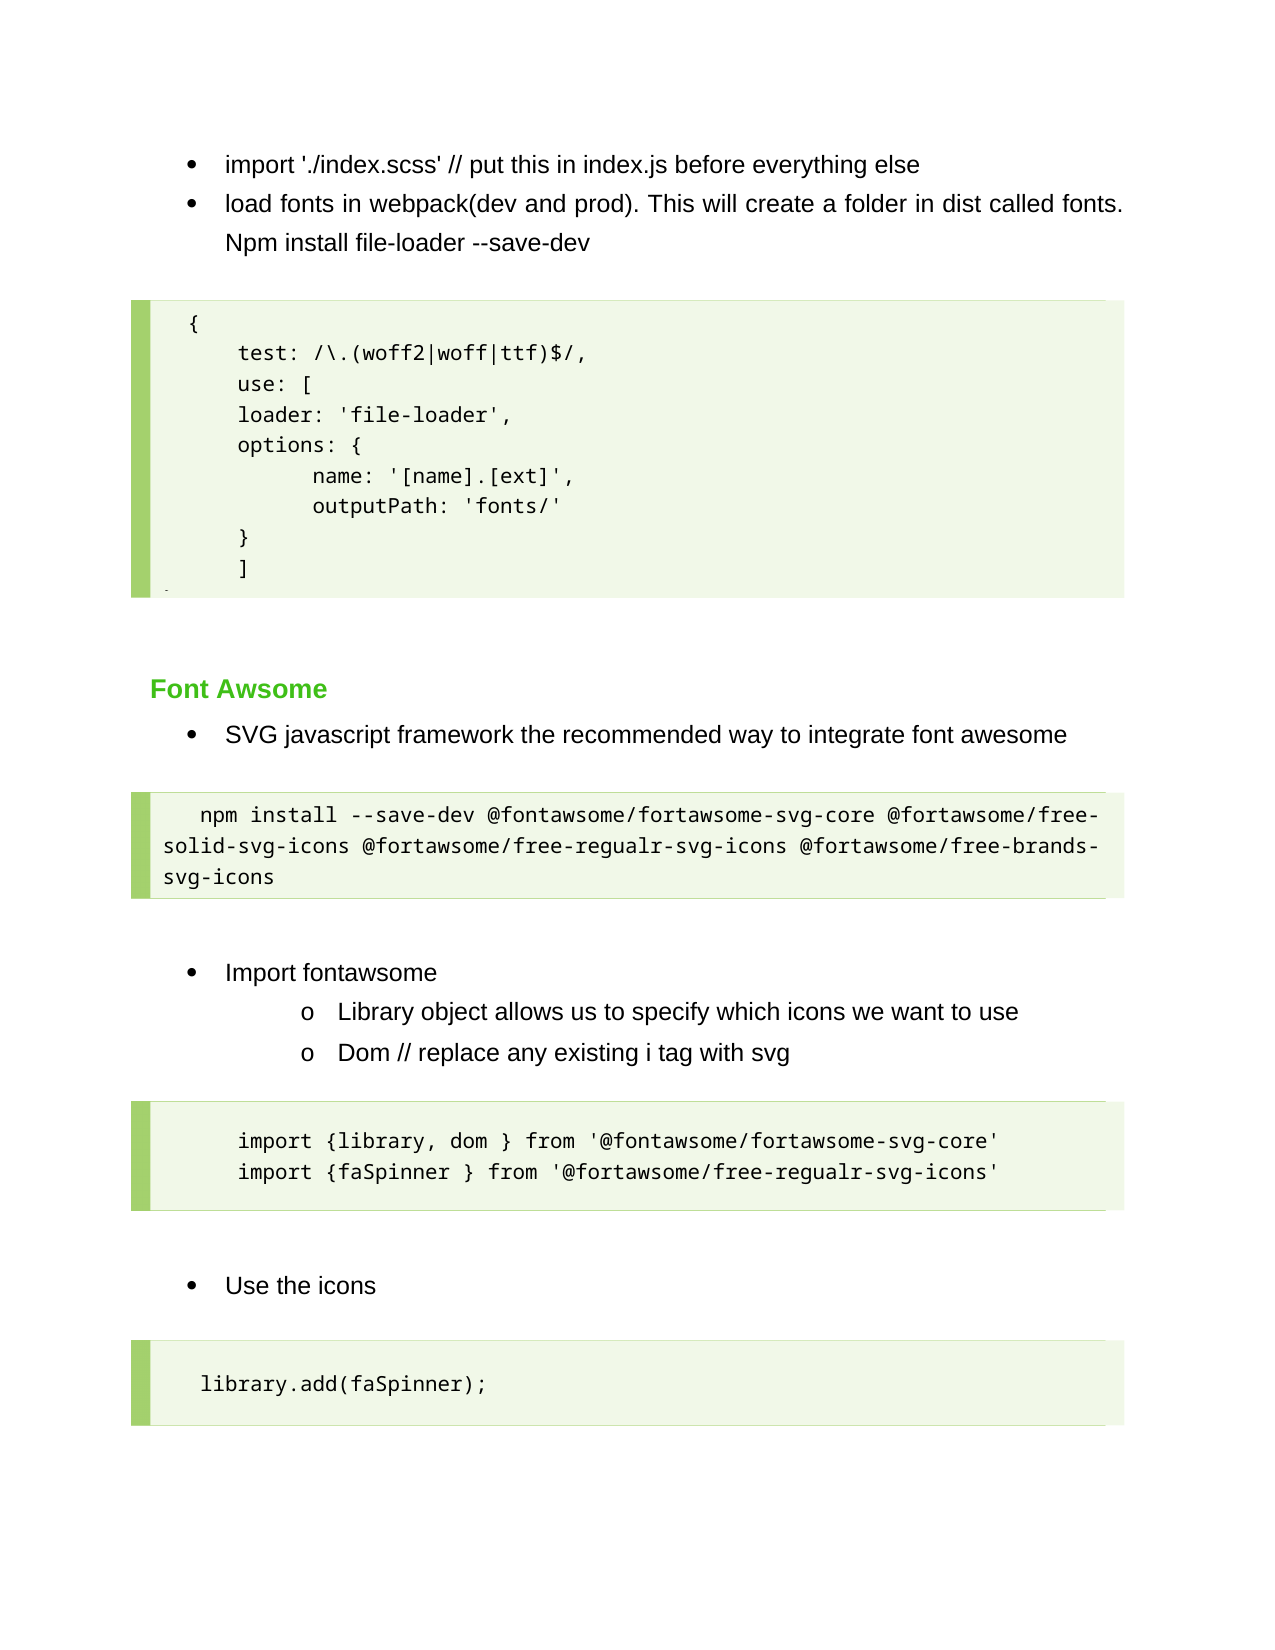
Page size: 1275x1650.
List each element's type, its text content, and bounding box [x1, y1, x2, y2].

text SVG javascript framework the recommended way to integrate font awesome [187, 720, 1125, 748]
text Use the icons [187, 1271, 1125, 1299]
list Dom // replace any existing i tag with svg [300, 1038, 1125, 1069]
text load fonts in webpack(dev and prod). This will create a folder in dist called fonts. Npm install file-loader --save-dev [187, 189, 1125, 256]
list Library object allows us to specify which icons we want to use [300, 997, 1125, 1027]
text Font Awsome [150, 673, 1125, 705]
text import './index.scss' // put this in index.js before everything else [187, 150, 1125, 179]
text Import fontawsome [187, 958, 1125, 987]
